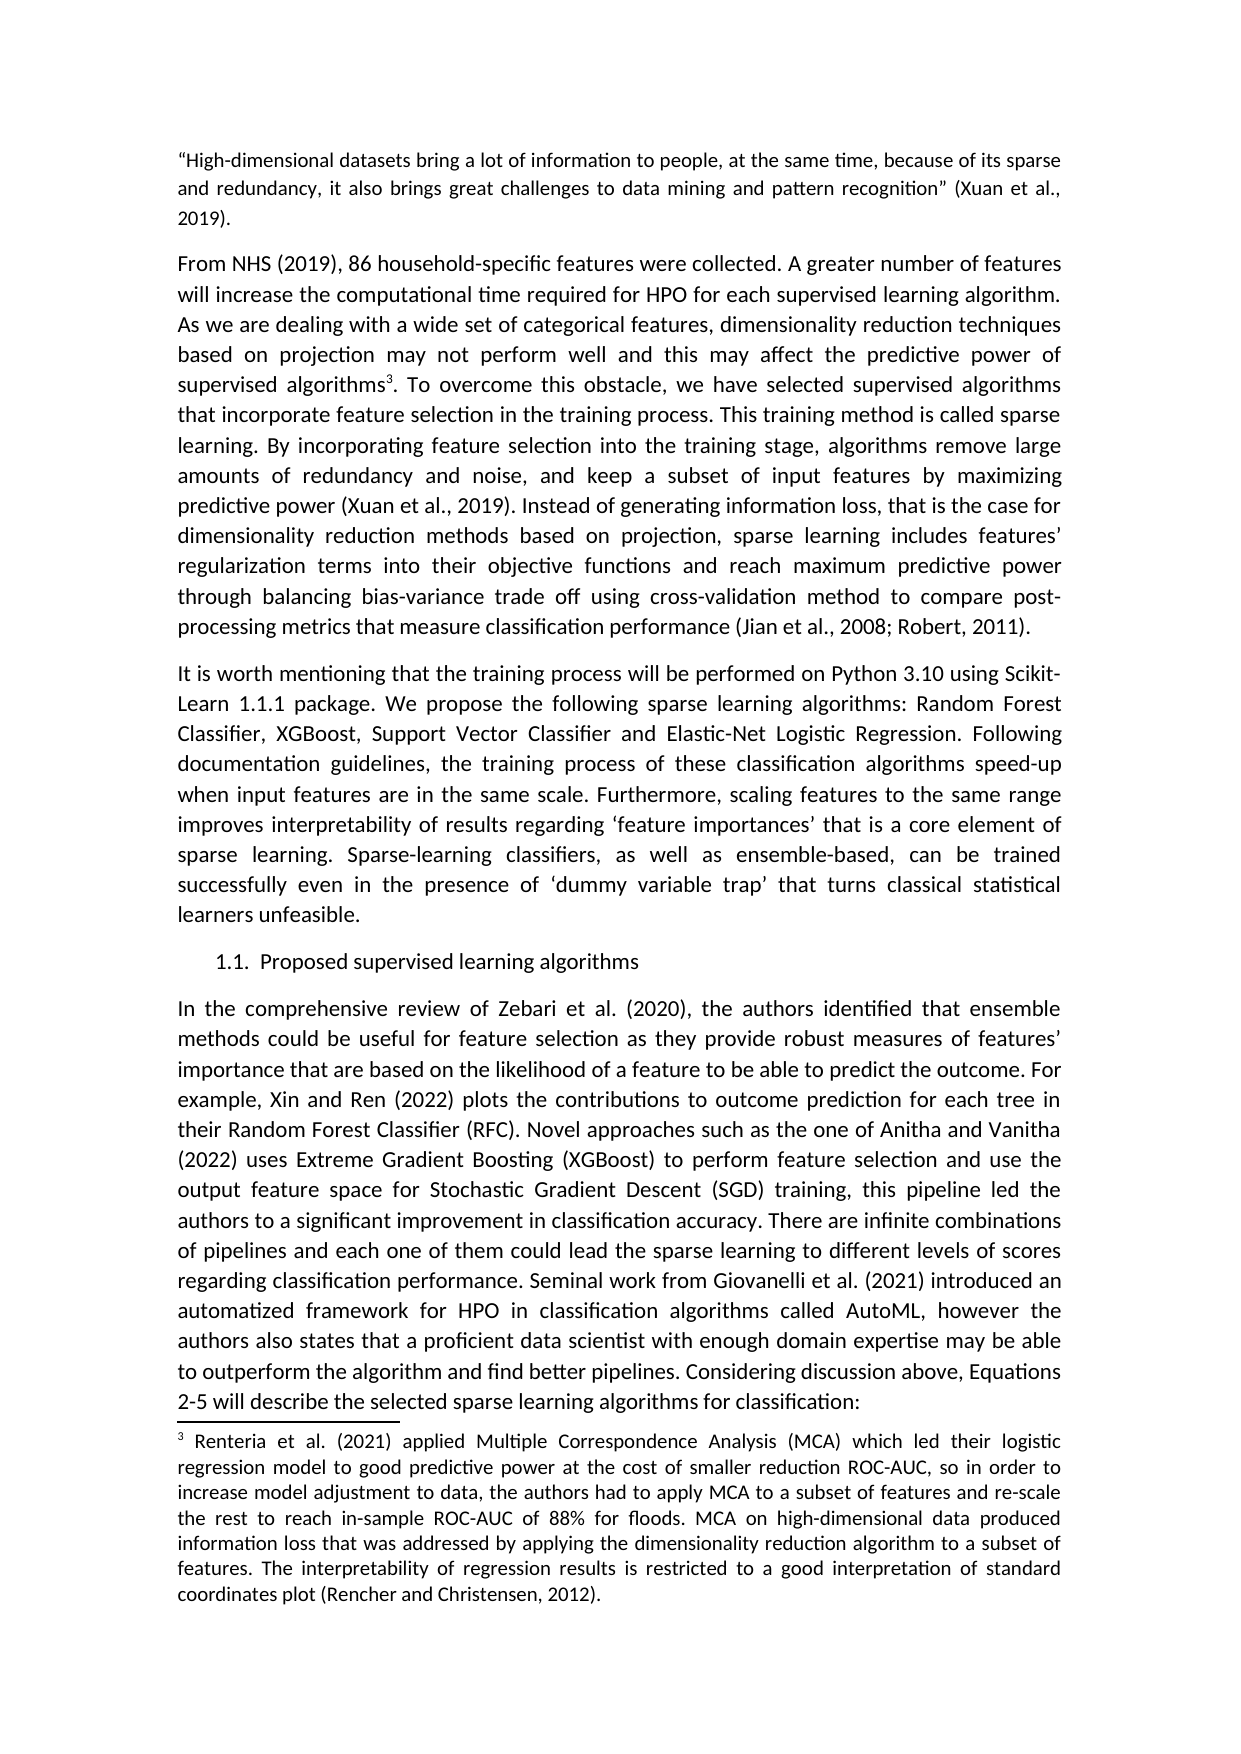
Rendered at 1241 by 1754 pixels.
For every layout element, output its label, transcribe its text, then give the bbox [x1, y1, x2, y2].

list Proposed supervised learning algorithms [215, 947, 1063, 975]
text It is worth mentioning that the training process will be performed on Python 3.10 using Scikit-Learn 1.1.1 package. We propose the following sparse learning algorithms: Random Forest Classifier, XGBoost, Support Vector Classifier and Elastic-Net Logistic Regression. Following documentation guidelines, the training process of these classification algorithms speed-up when input features are in the same scale. Furthermore, scaling features to the same range improves interpretability of results regarding ‘feature importances’ that is a core element of sparse learning. Sparse-learning classifiers, as well as ensemble-based, can be trained successfully even in the presence of ‘dummy variable trap’ that turns classical statistical learners unfeasible. [177, 659, 1063, 928]
text From NHS (2019), 86 household-specific features were collected. A greater number of features will increase the computational time required for HPO for each supervised learning algorithm. As we are dealing with a wide set of categorical features, dimensionality reduction techniques based on projection may not perform well and this may affect the predictive power of supervised algorithms. To overcome this obstacle, we have selected supervised algorithms that incorporate feature selection in the training process. This training method is called sparse learning. By incorporating feature selection into the training stage, algorithms remove large amounts of redundancy and noise, and keep a subset of input features by maximizing predictive power (Xuan et al., 2019). Instead of generating information loss, that is the case for dimensionality reduction methods based on projection, sparse learning includes features’ regularization terms into their objective functions and reach maximum predictive power through balancing bias-variance trade off using cross-validation method to compare post-processing metrics that measure classification performance (Jian et al., 2008; Robert, 2011). [177, 249, 1063, 640]
text In the comprehensive review of Zebari et al. (2020), the authors identified that ensemble methods could be useful for feature selection as they provide robust measures of features’ importance that are based on the likelihood of a feature to be able to predict the outcome. For example, Xin and Ren (2022) plots the contributions to outcome prediction for each tree in their Random Forest Classifier (RFC). Novel approaches such as the one of Anitha and Vanitha (2022) uses Extreme Gradient Boosting (XGBoost) to perform feature selection and use the output feature space for Stochastic Gradient Descent (SGD) training, this pipeline led the authors to a significant improvement in classification accuracy. There are infinite combinations of pipelines and each one of them could lead the sparse learning to different levels of scores regarding classification performance. Seminal work from Giovanelli et al. (2021) introduced an automatized framework for HPO in classification algorithms called AutoML, however the authors also states that a proficient data scientist with enough domain expertise may be able to outperform the algorithm and find better pipelines. Considering discussion above, Equations 2-5 will describe the selected sparse learning algorithms for classification: [177, 994, 1063, 1415]
text “High-dimensional datasets bring a lot of information to people, at the same time, because of its sparse and redundancy, it also brings great challenges to data mining and pattern recognition” (Xuan et al., 2019). [177, 148, 1063, 231]
